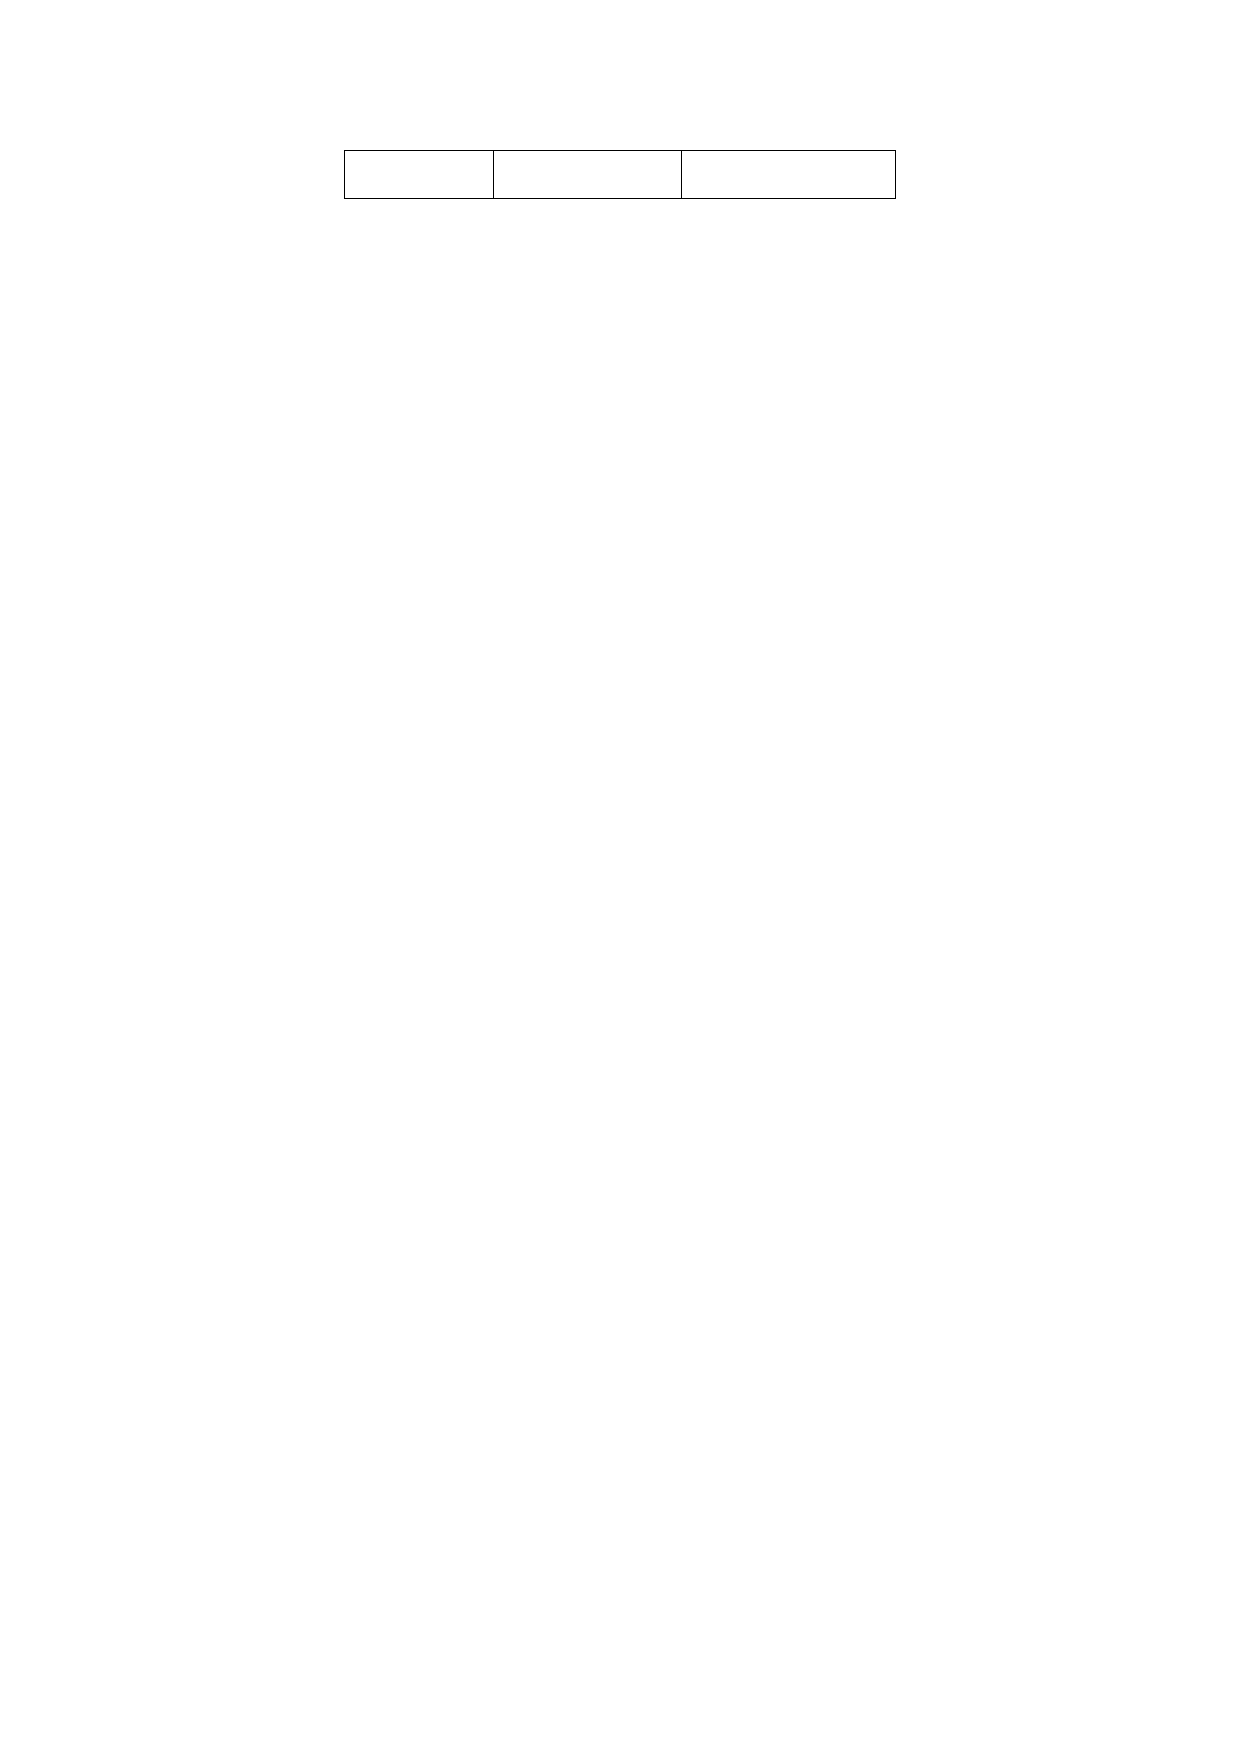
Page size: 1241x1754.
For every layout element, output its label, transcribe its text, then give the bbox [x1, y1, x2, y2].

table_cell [345, 151, 493, 198]
table_cell NO [494, 151, 681, 198]
table_cell [682, 151, 895, 198]
